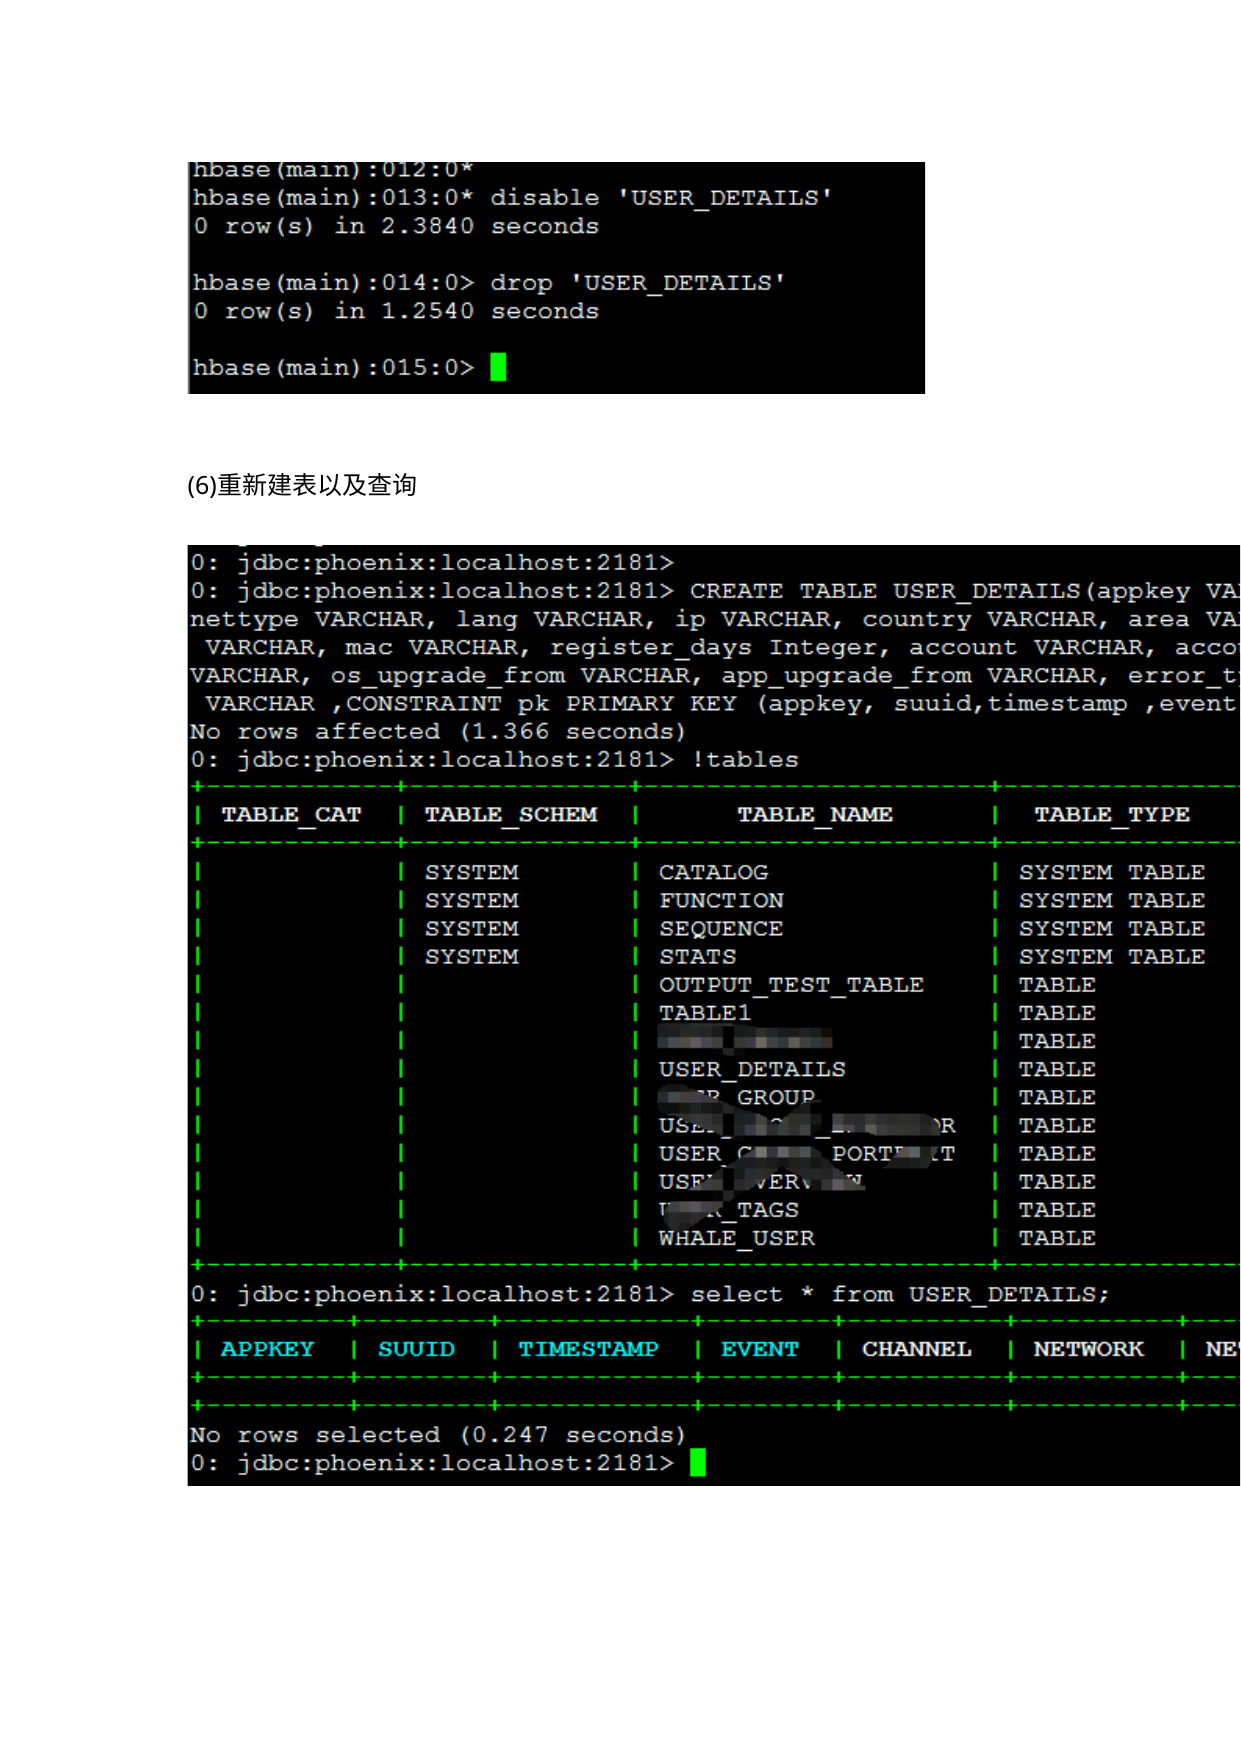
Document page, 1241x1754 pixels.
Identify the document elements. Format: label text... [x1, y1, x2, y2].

picture [187, 545, 1241, 1486]
picture [187, 162, 926, 394]
text (6)重新建表以及查询 [187, 451, 1053, 516]
